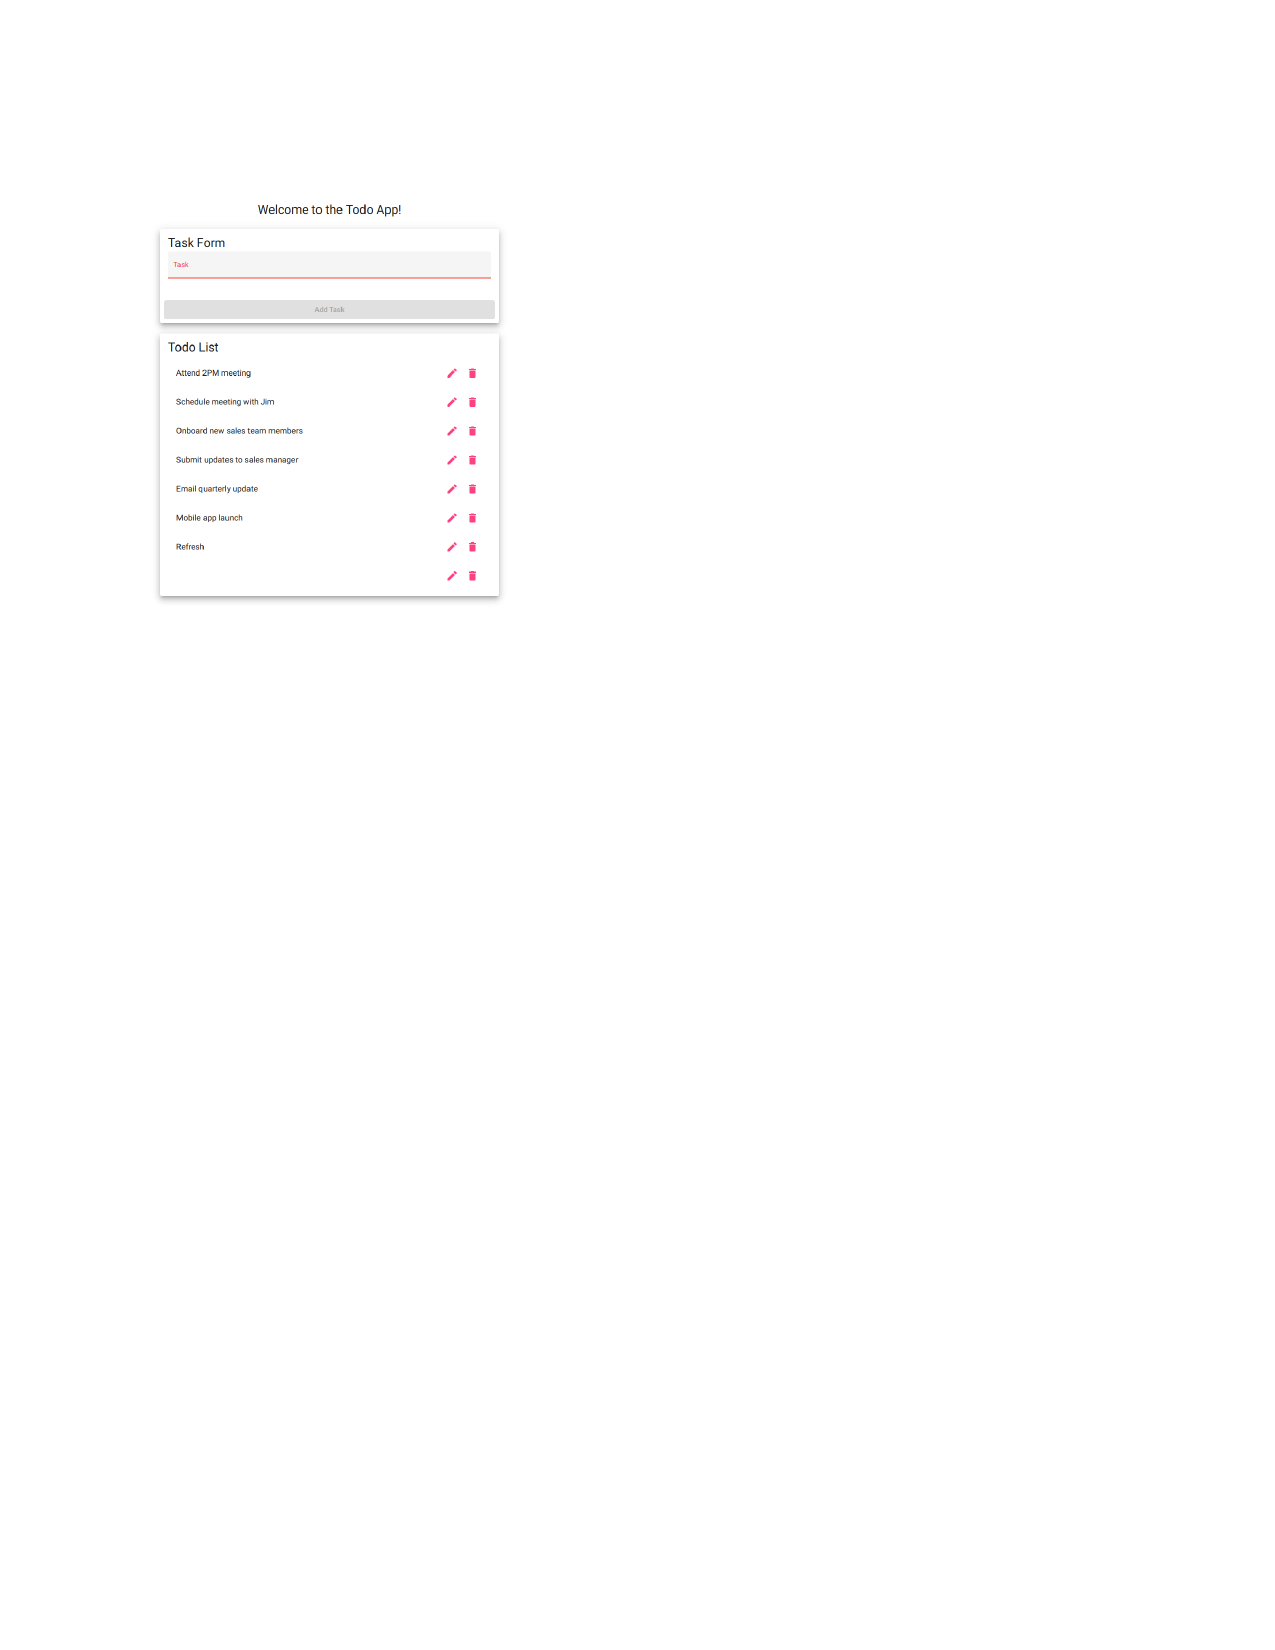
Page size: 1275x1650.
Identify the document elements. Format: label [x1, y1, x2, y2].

picture [134, 195, 526, 618]
